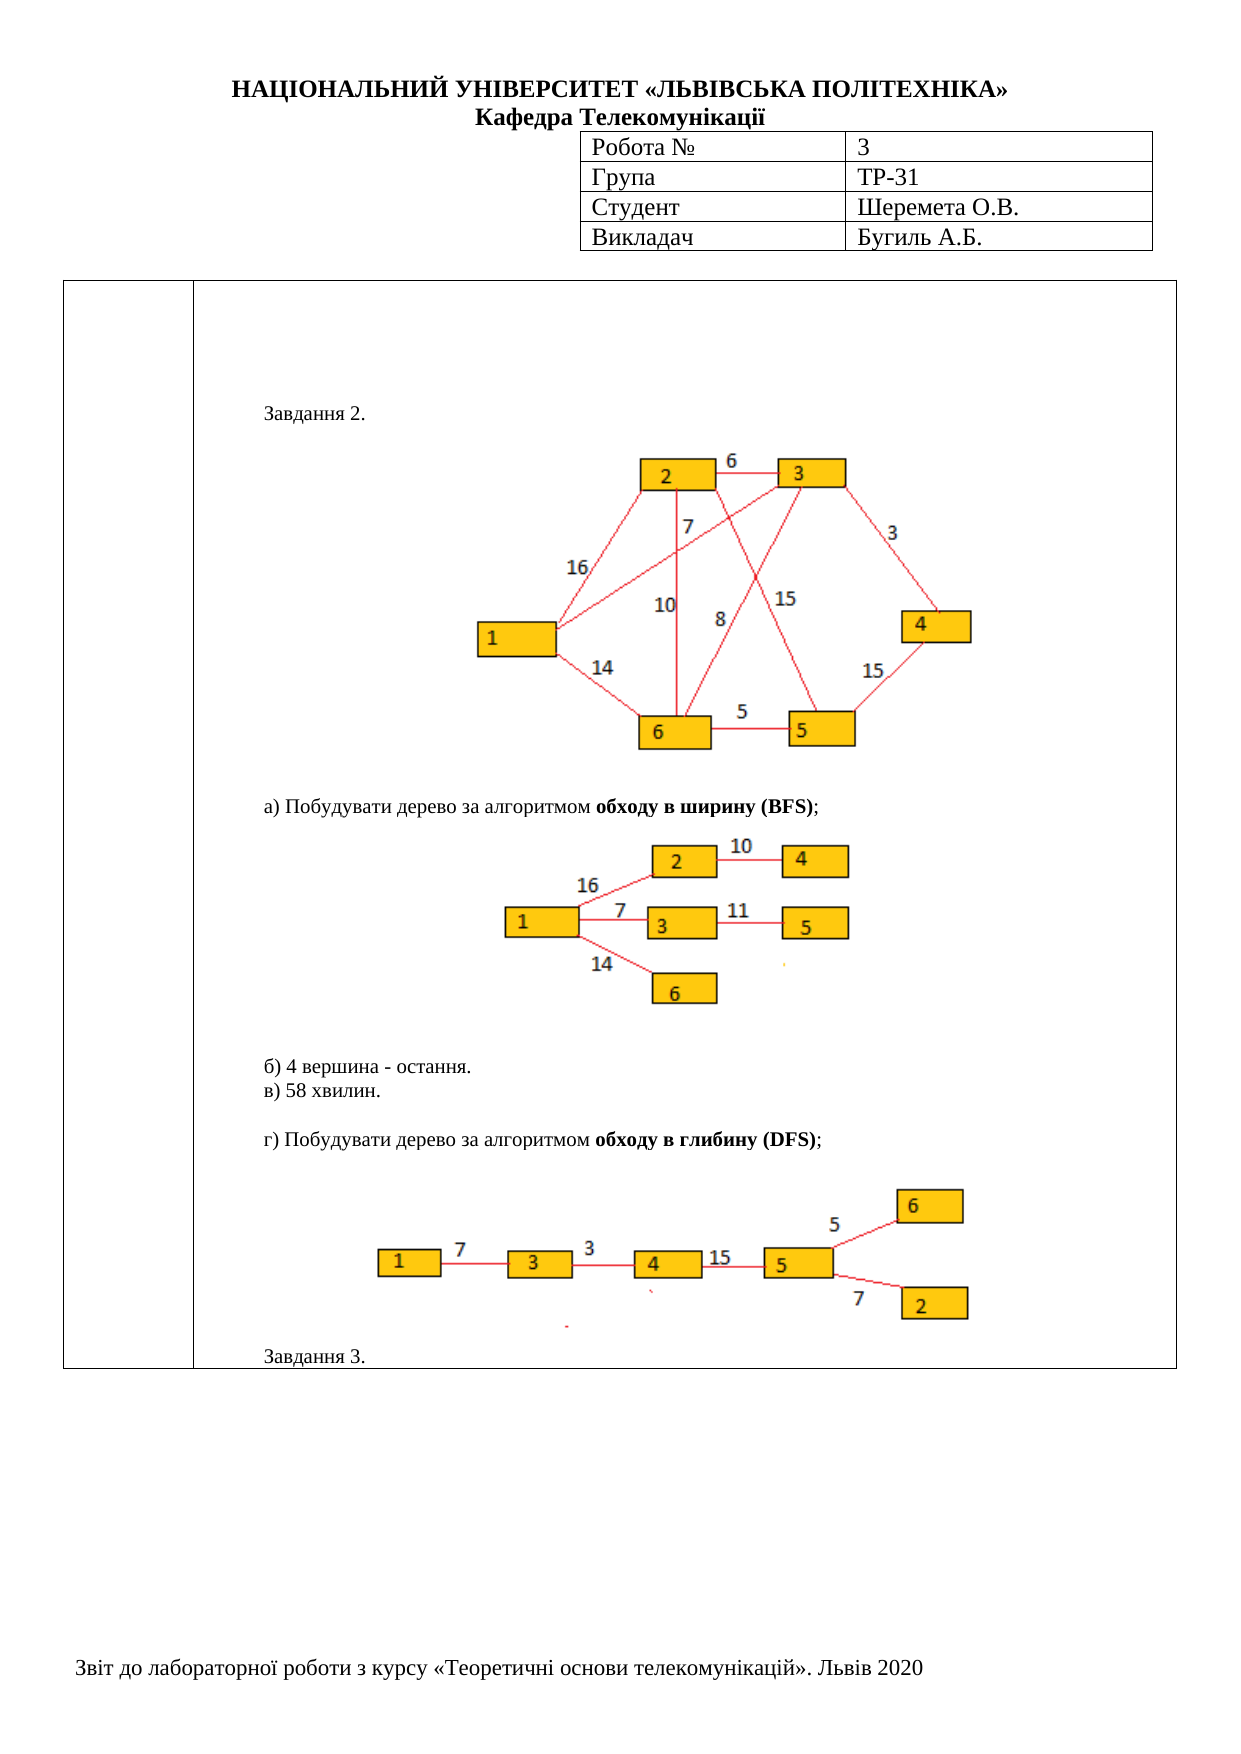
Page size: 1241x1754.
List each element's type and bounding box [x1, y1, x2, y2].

table_cell [64, 281, 193, 1368]
picture [345, 1150, 1025, 1345]
table_cell [194, 281, 1176, 1368]
picture [483, 817, 887, 1031]
picture [443, 425, 986, 794]
